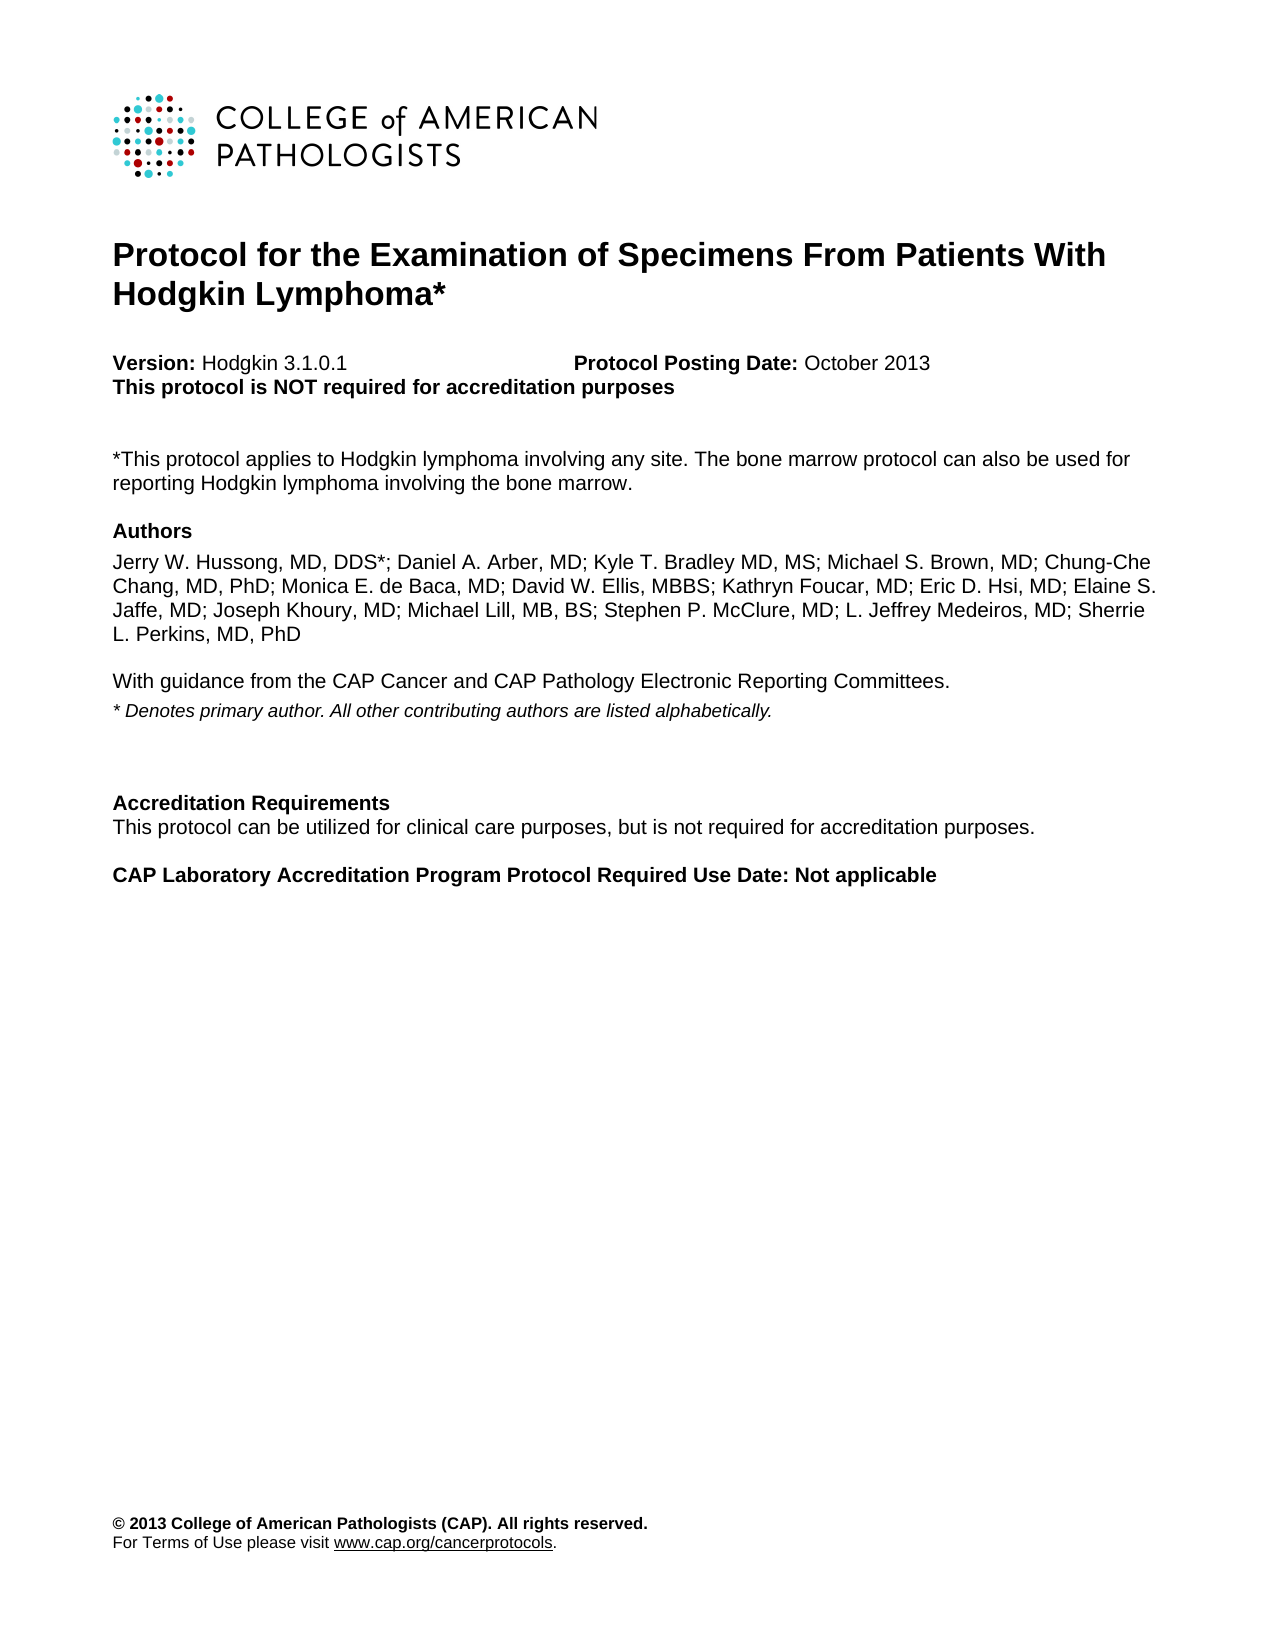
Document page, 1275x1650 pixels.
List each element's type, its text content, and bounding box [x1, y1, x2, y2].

text Authors [112, 519, 1162, 543]
table_header Protocol Posting Date: October 2013 [563, 351, 984, 374]
text *This protocol applies to Hodgkin lymphoma involving any site. The bone marrow protocol can also be used for reporting Hodgkin lymphoma involving the bone marrow. [112, 446, 1162, 494]
text With guidance from the CAP Cancer and CAP Pathology Electronic Reporting Committees. [112, 669, 1162, 693]
table_cell This protocol is NOT required for accreditation purposes [101, 375, 984, 398]
table_header Version: Hodgkin 3.1.0.1 [101, 351, 562, 374]
text Protocol for the Examination of Specimens From Patients With Hodgkin Lymphoma* [112, 235, 1162, 312]
text Accreditation Requirements [112, 791, 1162, 814]
text * Denotes primary author. All other contributing authors are listed alphabetically. [112, 699, 1162, 721]
picture [112, 94, 597, 178]
text This protocol can be utilized for clinical care purposes, but is not required for accreditation purposes. [112, 814, 1162, 838]
text Jerry W. Hussong, MD, DDS*; Daniel A. Arber, MD; Kyle T. Bradley MD, MS; Michael S. Brown, MD; Chung-Che Chang, MD, PhD; Monica E. de Baca, MD; David W. Ellis, MBBS; Kathryn Foucar, MD; Eric D. Hsi, MD; Elaine S. Jaffe, MD; Joseph Khoury, MD; Michael Lill, MB, BS; Stephen P. McClure, MD; L. Jeffrey Medeiros, MD; Sherrie L. Perkins, MD, PhD [112, 549, 1162, 645]
table_header CAP Laboratory Accreditation Program Protocol Required Use Date: Not applicable [101, 863, 1116, 886]
